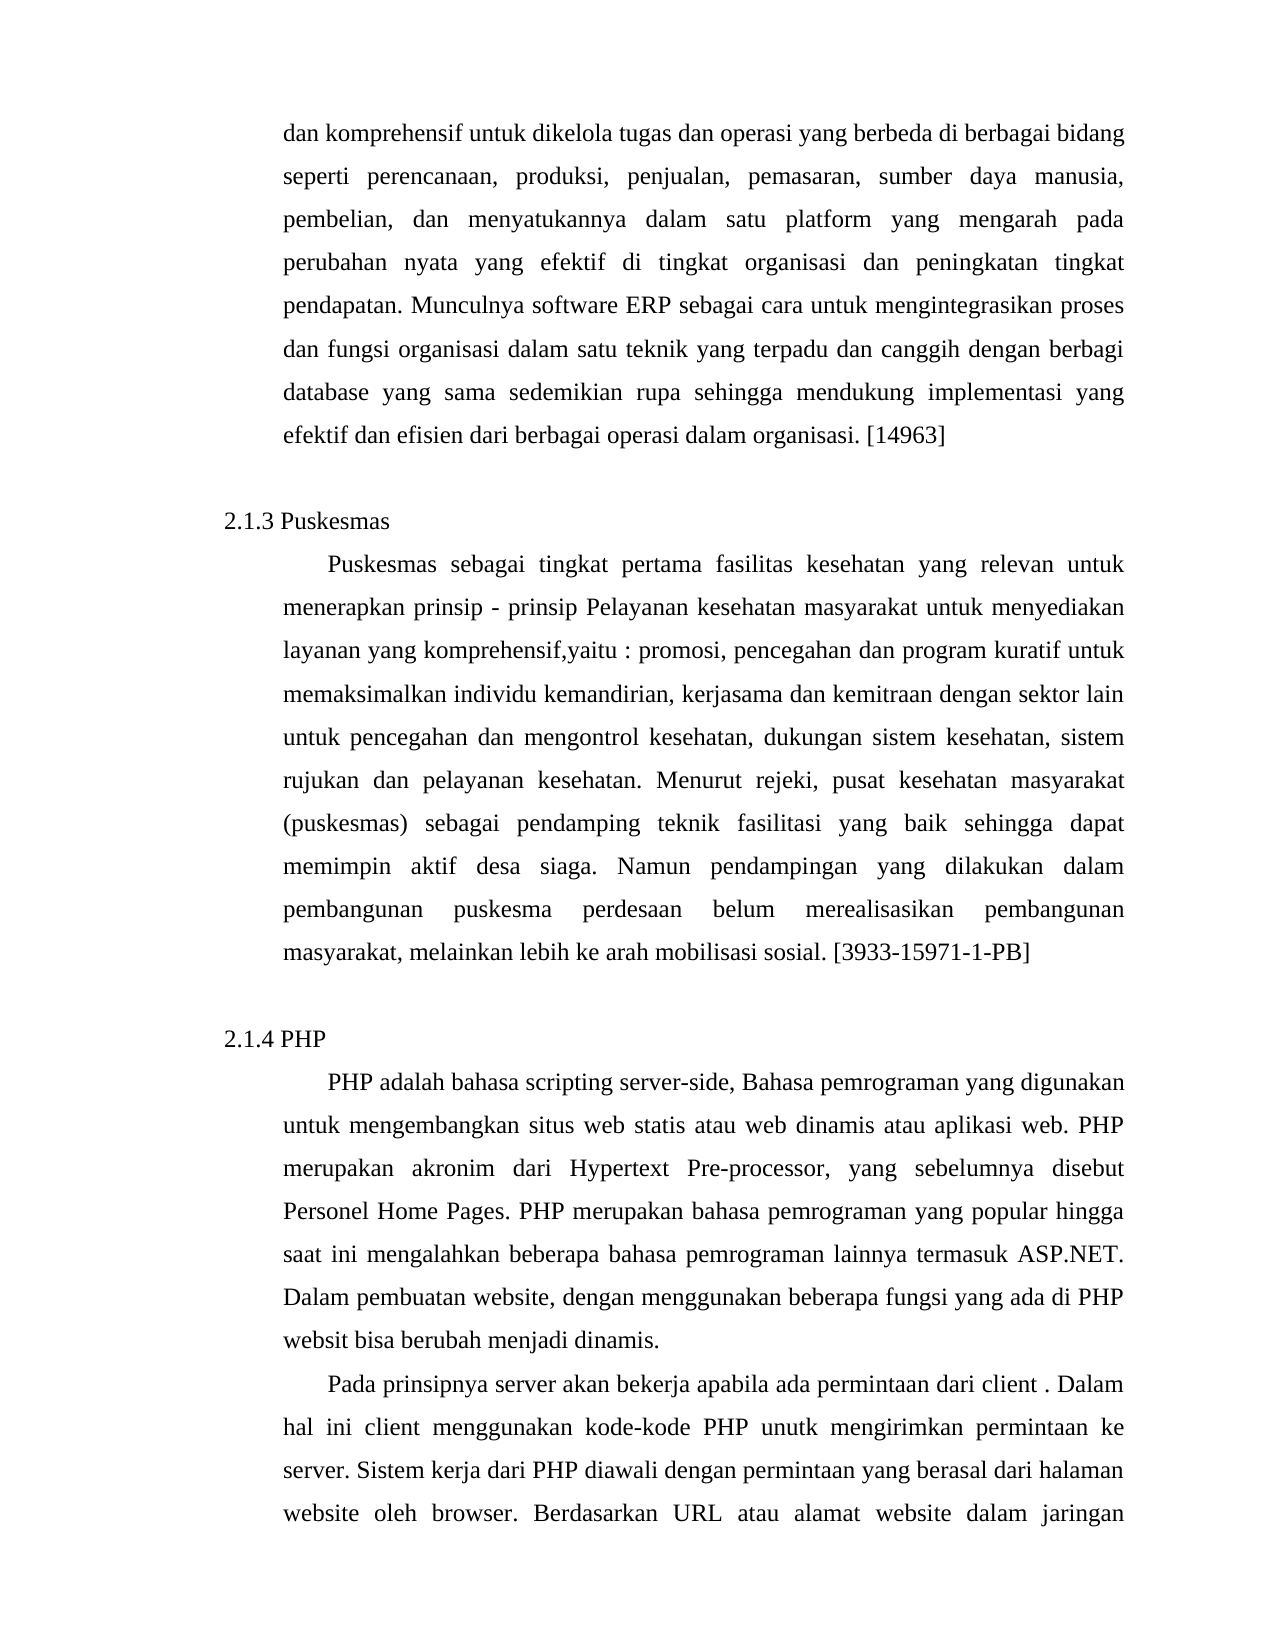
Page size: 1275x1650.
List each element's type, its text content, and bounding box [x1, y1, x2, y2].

text PHP adalah bahasa scripting server-side, Bahasa pemrograman yang digunakan untuk mengembangkan situs web statis atau web dinamis atau aplikasi web. PHP merupakan akronim dari Hypertext Pre-processor, yang sebelumnya disebut Personel Home Pages. PHP merupakan bahasa pemrograman yang popular hingga saat ini mengalahkan beberapa bahasa pemrograman lainnya termasuk ASP.NET. Dalam pembuatan website, dengan menggunakan beberapa fungsi yang ada di PHP websit bisa berubah menjadi dinamis. [283, 1067, 1125, 1354]
text 2.1.4 PHP [224, 1024, 1125, 1052]
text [283, 118, 1125, 449]
text Puskesmas sebagai tingkat pertama fasilitas kesehatan yang relevan untuk menerapkan prinsip - prinsip Pelayanan kesehatan masyarakat untuk menyediakan layanan yang komprehensif,yaitu : promosi, pencegahan dan program kuratif untuk memaksimalkan individu kemandirian, kerjasama dan kemitraan dengan sektor lain untuk pencegahan dan mengontrol kesehatan, dukungan sistem kesehatan, sistem rujukan dan pelayanan kesehatan. Menurut rejeki, pusat kesehatan masyarakat (puskesmas) sebagai pendamping teknik fasilitasi yang baik sehingga dapat memimpin aktif desa siaga. Namun pendampingan yang dilakukan dalam pembangunan puskesma perdesaan belum merealisasikan pembangunan masyarakat, melainkan lebih ke arah mobilisasi sosial. [3933-15971-1-PB] [283, 549, 1125, 966]
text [283, 1369, 1125, 1527]
text 2.1.3 Puskesmas [224, 506, 1125, 535]
